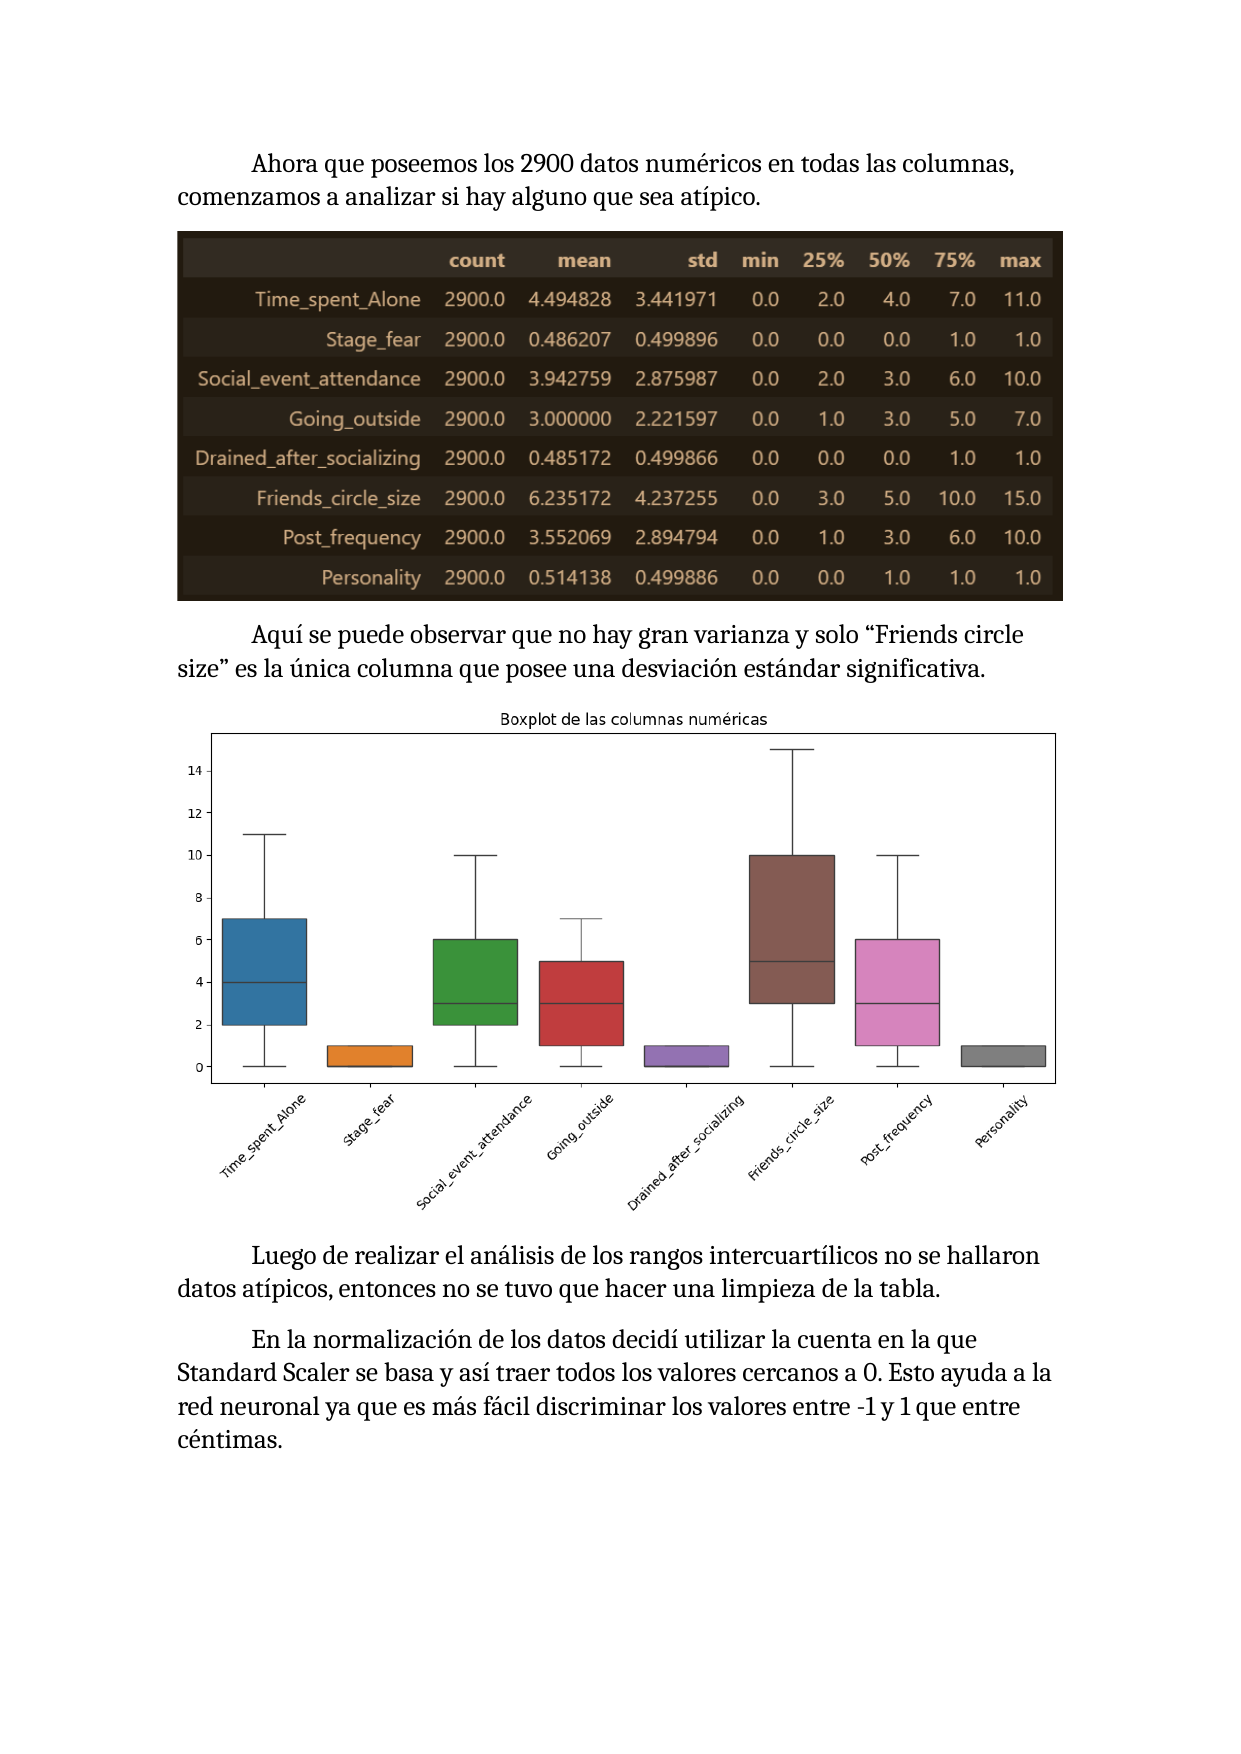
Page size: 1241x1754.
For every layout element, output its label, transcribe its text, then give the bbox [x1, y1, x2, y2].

text Luego de realizar el análisis de los rangos intercuartílicos no se hallaron datos atípicos, entonces no se tuvo que hacer una limpieza de la tabla. [177, 1240, 1063, 1305]
picture [177, 231, 1063, 601]
picture [177, 703, 1063, 1221]
text Ahora que poseemos los 2900 datos numéricos en todas las columnas, comenzamos a analizar si hay alguno que sea atípico. [177, 148, 1063, 212]
text Aquí se puede observar que no hay gran varianza y solo “Friends circle size” es la única columna que posee una desviación estándar significativa. [177, 619, 1063, 684]
text En la normalización de los datos decidí utilizar la cuenta en la que Standard Scaler se basa y así traer todos los valores cercanos a 0. Esto ayuda a la red neuronal ya que es más fácil discriminar los valores entre -1 y 1 que entre céntimas. [177, 1324, 1063, 1456]
